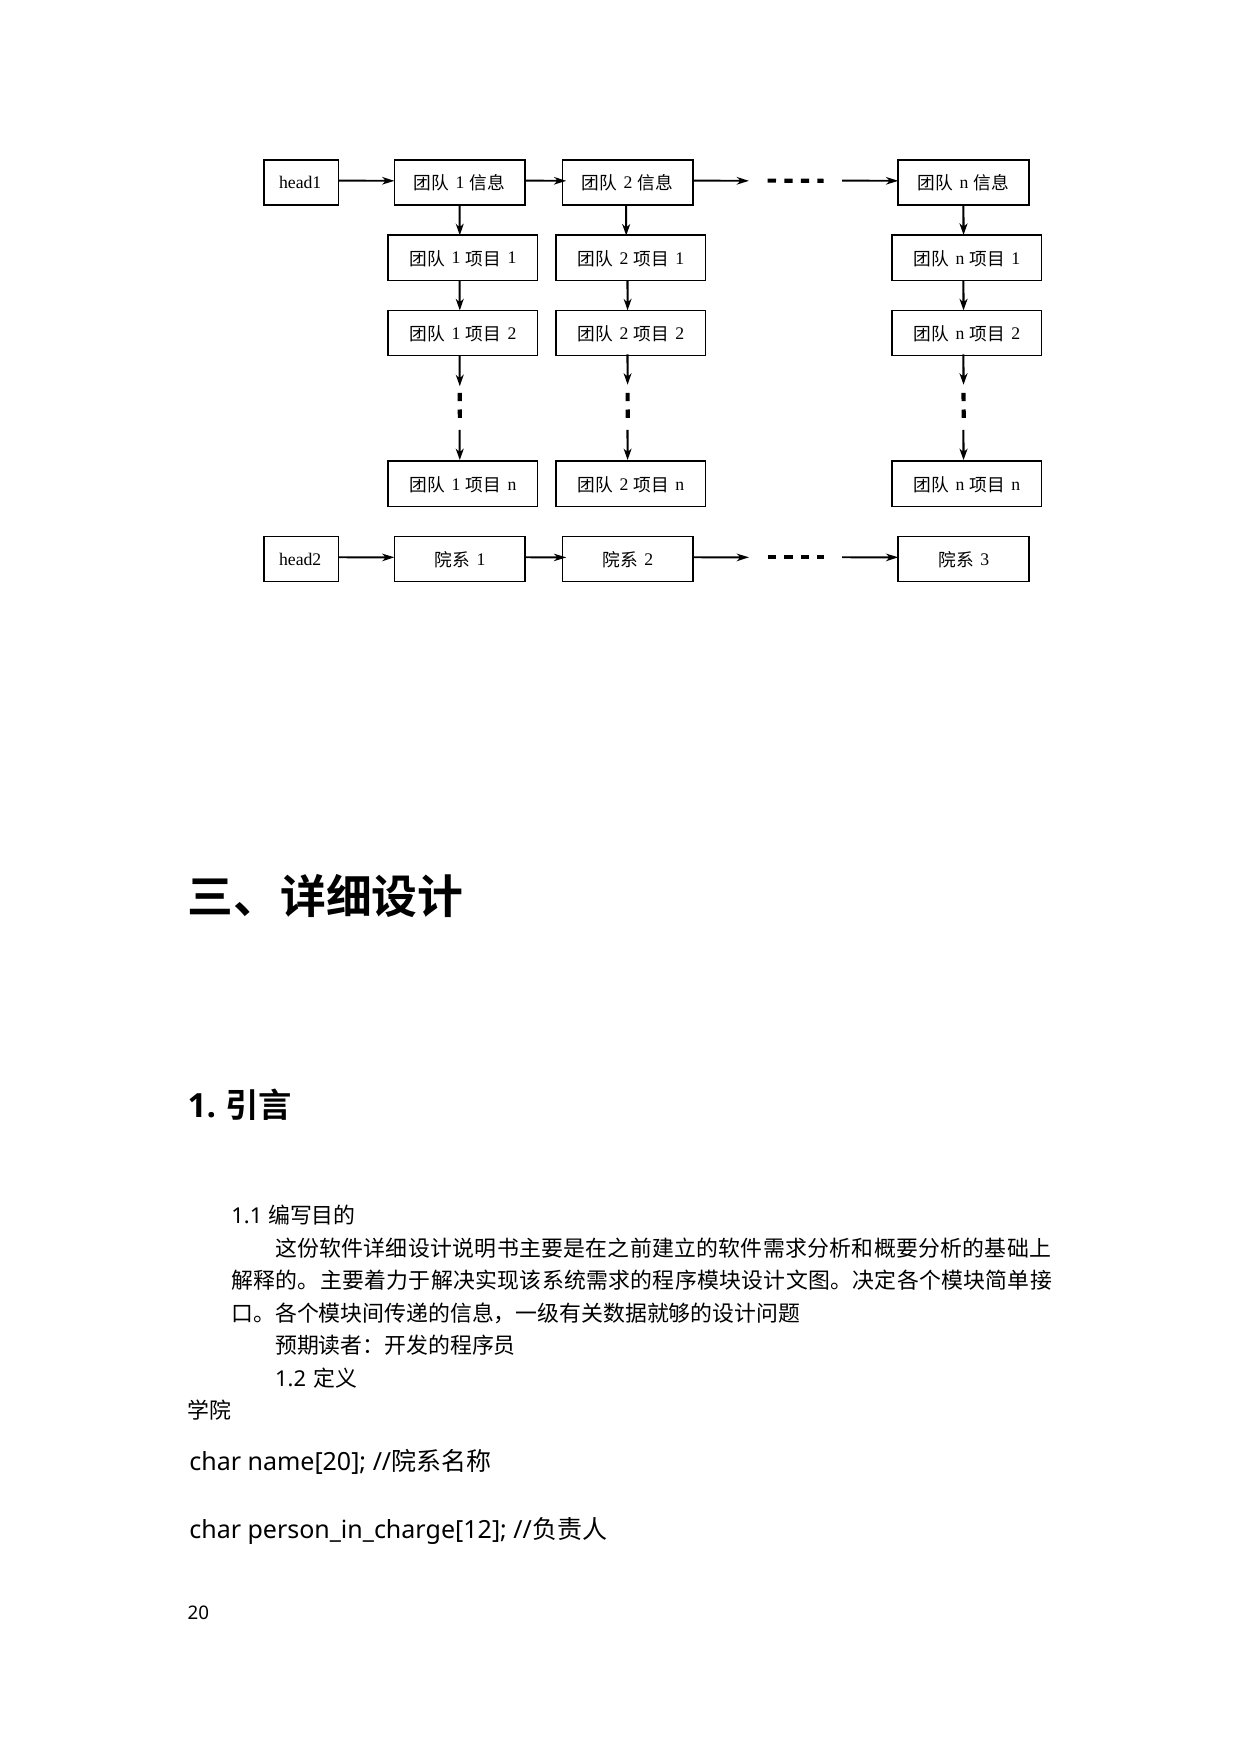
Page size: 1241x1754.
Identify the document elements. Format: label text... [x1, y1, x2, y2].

text 1.1 编写目的 [225, 1198, 1053, 1231]
list 预期读者：开发的程序员 [231, 1328, 1053, 1361]
text 学院 [187, 1393, 1053, 1426]
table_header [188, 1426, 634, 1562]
list 定义 [275, 1361, 1053, 1393]
list 这份软件详细设计说明书主要是在之前建立的软件需求分析和概要分析的基础上解释的。主要着力于解决实现该系统需求的程序模块设计文图。决定各个模块简单接口。各个模块间传递的信息，一级有关数据就够的设计问题 [231, 1231, 1053, 1328]
subtitle 引言 [187, 1071, 1053, 1136]
subtitle 详细设计 [187, 845, 1053, 943]
